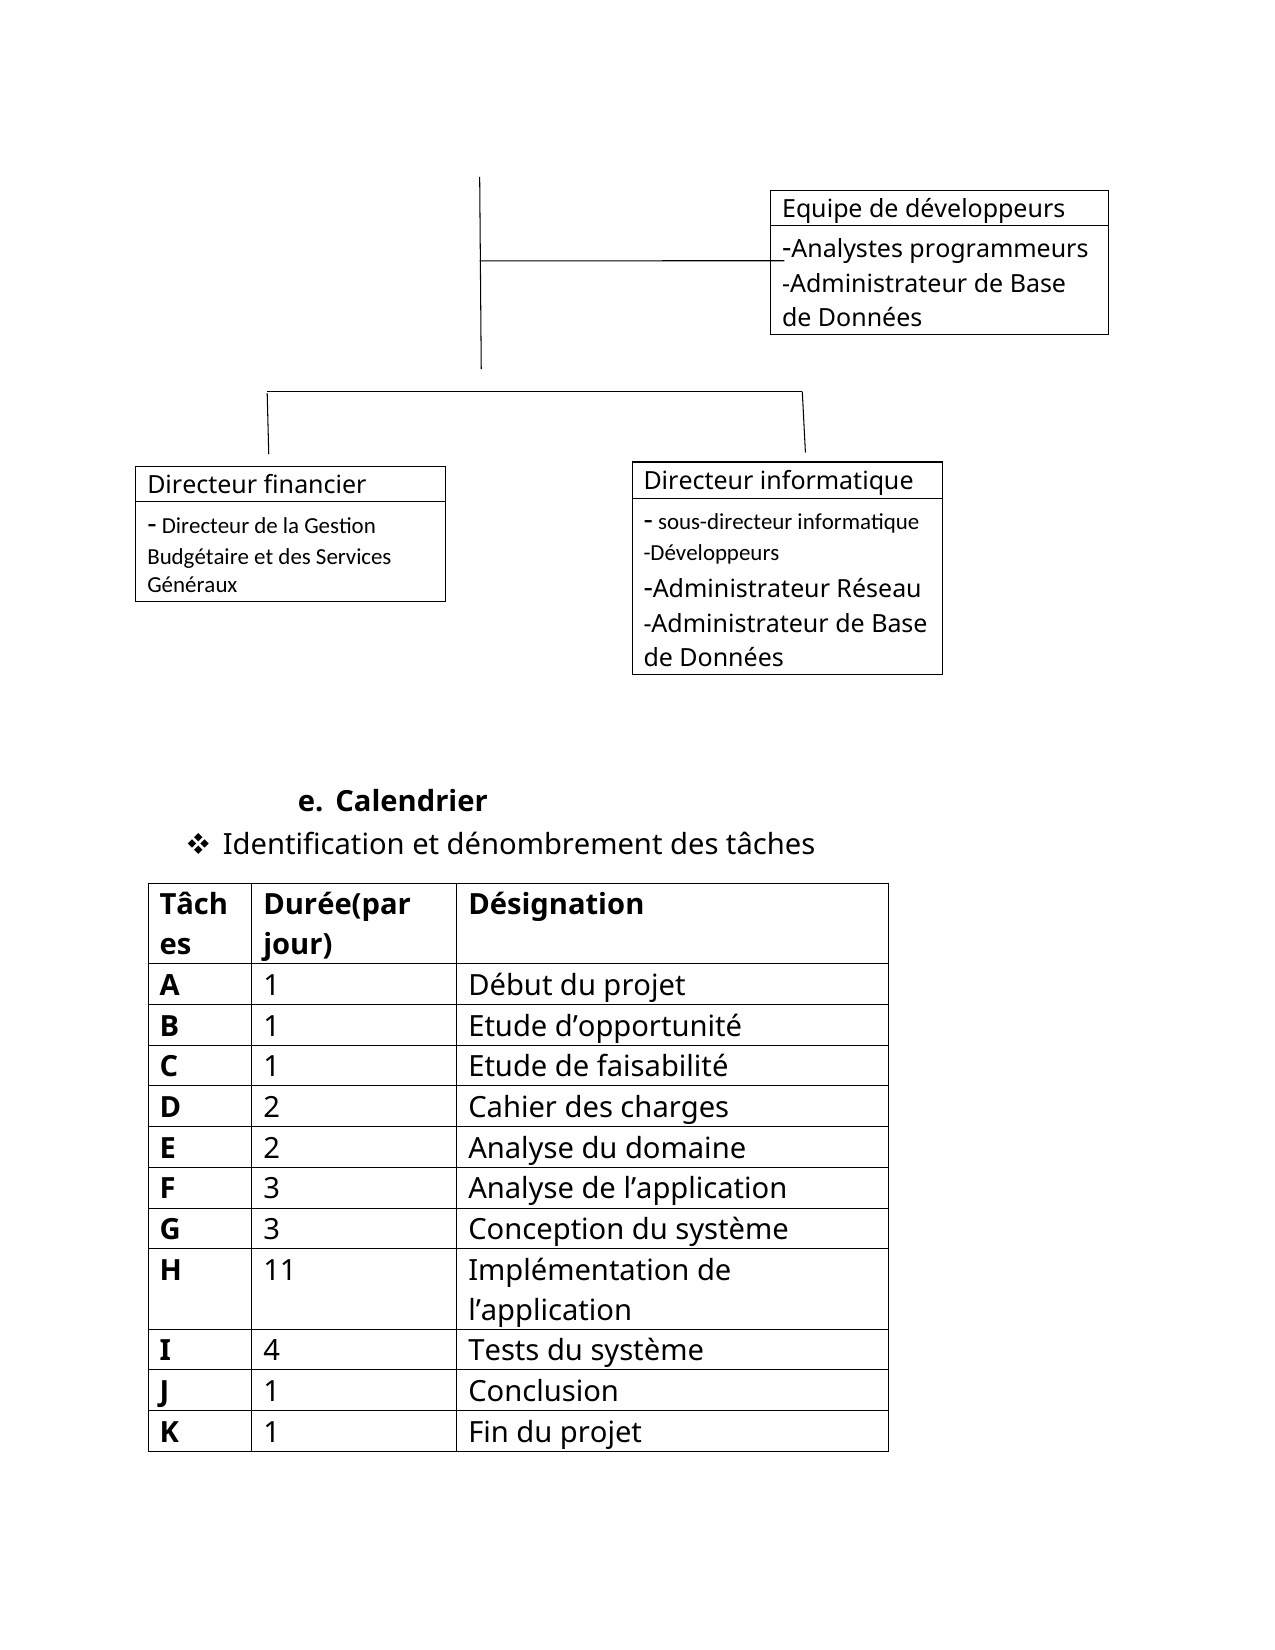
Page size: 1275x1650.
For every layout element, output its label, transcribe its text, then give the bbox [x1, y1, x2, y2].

table_cell G [149, 1209, 251, 1248]
table_cell Etude de faisabilité [457, 1046, 888, 1085]
table_cell Conception du système [457, 1209, 888, 1248]
table_cell 1 [252, 964, 456, 1004]
table_cell Analyse du domaine [457, 1127, 888, 1167]
table_cell J [149, 1370, 251, 1410]
table_header Directeur financier [136, 467, 445, 501]
table_cell E [149, 1127, 251, 1167]
table_cell Etude d’opportunité [457, 1005, 888, 1044]
table_cell 1 [252, 1005, 456, 1044]
table_cell Tests du système [457, 1330, 888, 1369]
table_cell 2 [252, 1127, 456, 1167]
list Identification et dénombrement des tâches [185, 823, 1127, 863]
table_cell F [149, 1168, 251, 1207]
table_cell Analyse de l’application [457, 1168, 888, 1207]
table_cell Cahier des charges [457, 1086, 888, 1126]
table_cell 1 [252, 1370, 456, 1410]
table_cell D [149, 1086, 251, 1126]
table_cell H [149, 1249, 251, 1328]
list Calendrier [298, 780, 1127, 820]
table_header Directeur informatique [633, 463, 942, 497]
table_cell I [149, 1330, 251, 1369]
table_cell 1 [252, 1411, 456, 1451]
table_cell B [149, 1005, 251, 1044]
table_cell A [149, 964, 251, 1004]
table_cell 3 [252, 1209, 456, 1248]
table_header Equipe de développeurs [771, 191, 1108, 225]
table_header Durée(par jour) [252, 884, 456, 963]
table_header Tâches [149, 884, 251, 963]
table_cell C [149, 1046, 251, 1085]
table_cell Fin du projet [457, 1411, 888, 1451]
table_cell - sous-directeur informatique -Développeurs -Administrateur Réseau -Administrateur de Base de Données [633, 499, 942, 674]
table_cell Début du projet [457, 964, 888, 1004]
table_cell 3 [252, 1168, 456, 1207]
table_cell -Analystes programmeurs -Administrateur de Base de Données [771, 226, 1108, 334]
table_cell - Directeur de la Gestion Budgétaire et des Services Généraux [136, 502, 445, 601]
table_cell 11 [252, 1249, 456, 1328]
table_cell 4 [252, 1330, 456, 1369]
table_cell K [149, 1411, 251, 1451]
table_cell 2 [252, 1086, 456, 1126]
table_header Désignation [457, 884, 888, 963]
table_cell Implémentation de l’application [457, 1249, 888, 1328]
table_cell 1 [252, 1046, 456, 1085]
table_cell Conclusion [457, 1370, 888, 1410]
